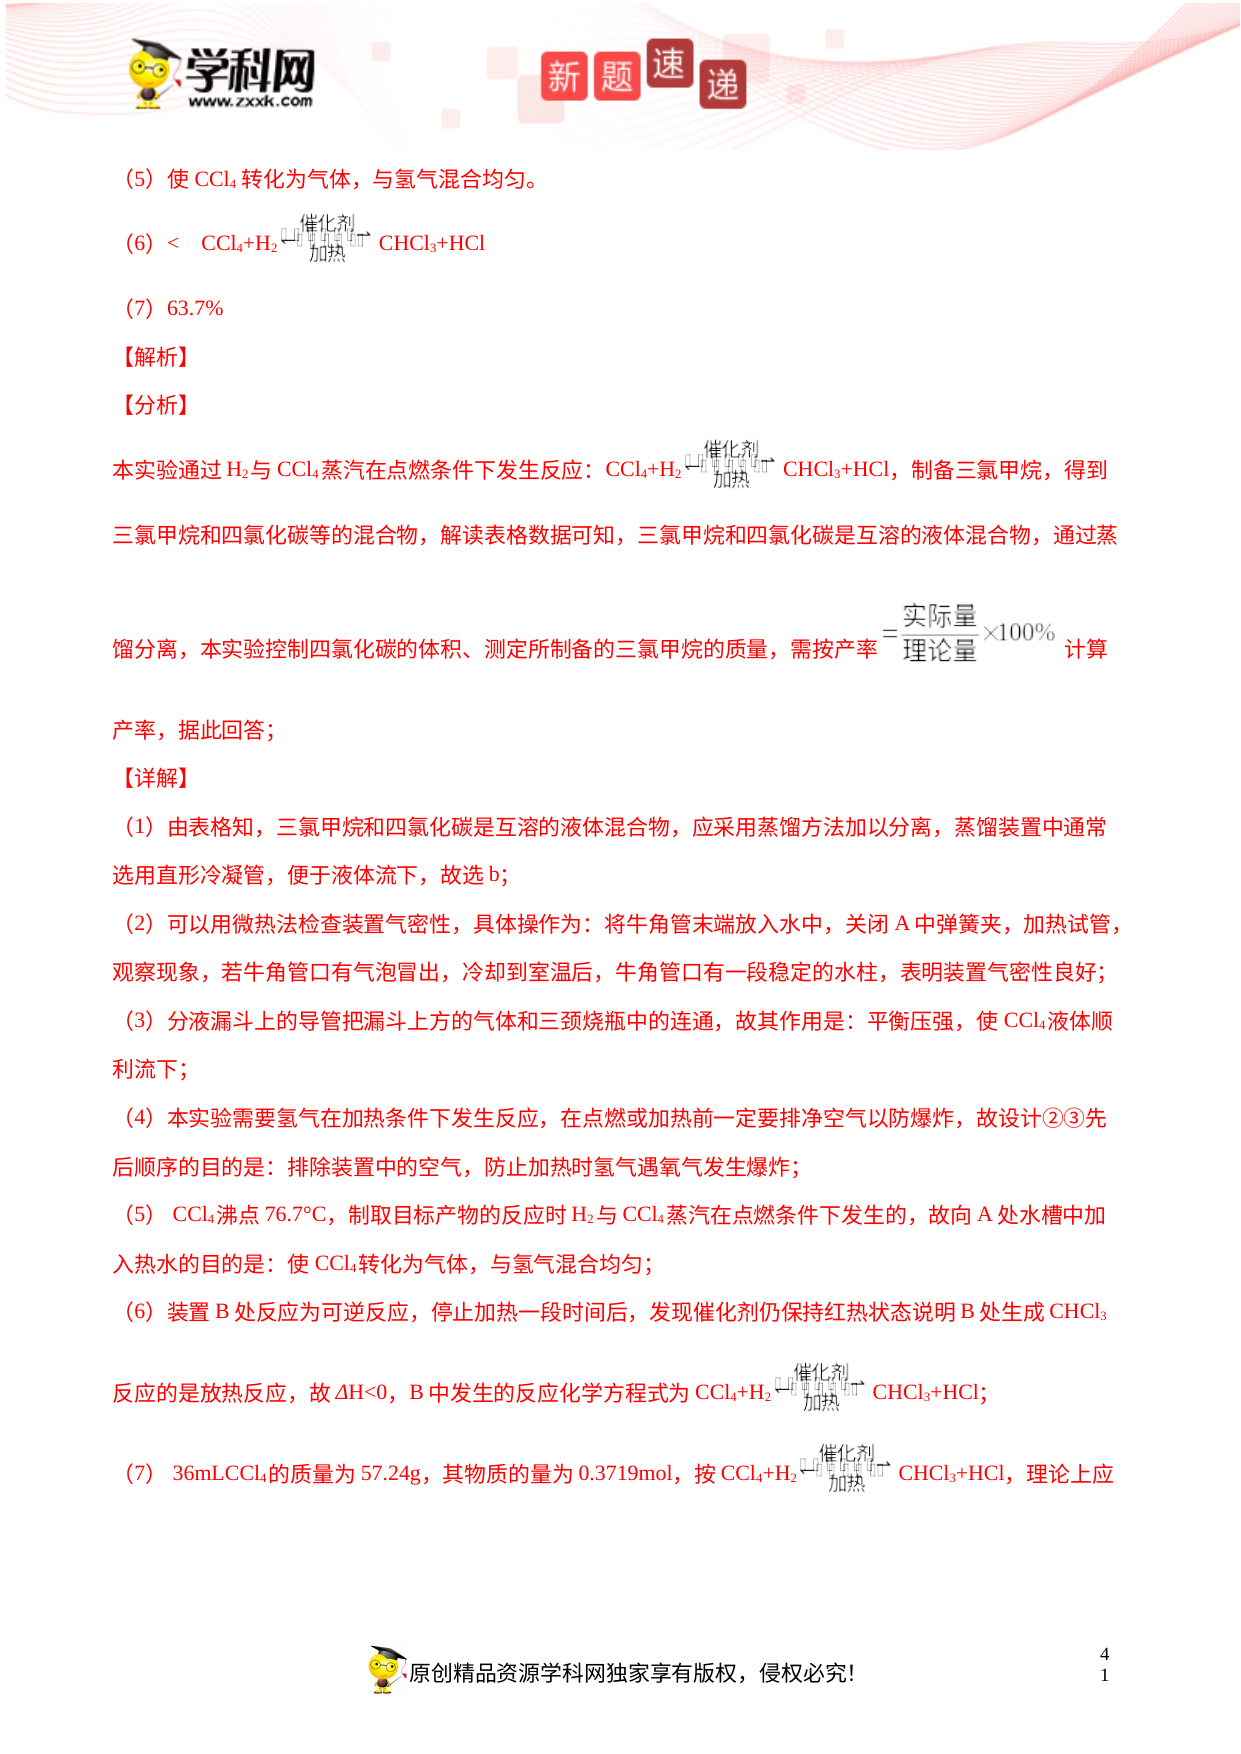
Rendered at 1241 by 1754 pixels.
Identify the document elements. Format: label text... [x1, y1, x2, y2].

text 【详解】 [112, 761, 1128, 793]
text （2）可以用微热法检查装置气密性，具体操作为：将牛角管末端放入水中，关闭 A 中弹簧夹，加热试管，观察现象，若牛角管口有气泡冒出，冷却到室温后，牛角管口有一段稳定的水柱，表明装置气密性良好； [112, 906, 1128, 987]
text （6）装置B处反应为可逆反应，停止加热一段时间后，发现催化剂仍保持红热状态说明B处生成CHCl3反应的是放热反应，故ΔH<0，B中发生的反应化学方程式为CCl4+H2CHCl3+HCl； [112, 1294, 1128, 1424]
text （5）使 CCl4 转化为气体，与氢气混合均匀。 [112, 162, 1128, 194]
text （4）本实验需要氢气在加热条件下发生反应，在点燃或加热前一定要排净空气以防爆炸，故设计②③先后顺序的目的是：排除装置中的空气，防止加热时氢气遇氧气发生爆炸； [112, 1100, 1128, 1182]
picture [5, 3, 1240, 150]
text （3）分液漏斗上的导管把漏斗上方的气体和三颈烧瓶中的连通，故其作用是：平衡压强，使 CCl4液体顺利流下； [112, 1003, 1128, 1084]
text （1）由表格知，三氯甲烷和四氯化碳是互溶的液体混合物，应采用蒸馏方法加以分离，蒸馏装置中通常选用直形冷凝管，便于液体流下，故选b； [112, 809, 1128, 890]
text （5） CCl4沸点76.7°C，制取目标产物的反应时H2与CCl4蒸汽在点燃条件下发生的，故向A处水槽中加入热水的目的是：使 CCl4转化为气体，与氢气混合均匀； [112, 1197, 1128, 1279]
picture [363, 1642, 409, 1696]
text （7）63.7% [112, 291, 1128, 324]
text （6）< CCl4+H2CHCl3+HCl [112, 210, 1128, 275]
text 本实验通过H2与CCl4蒸汽在点燃条件下发生反应：CCl4+H2CHCl3+HCl，制备三氯甲烷，得到三氯甲烷和四氯化碳等的混合物，解读表格数据可知，三氯甲烷和四氯化碳是互溶的液体混合物，通过蒸馏分离，本实验控制四氯化碳的体积、测定所制备的三氯甲烷的质量，需按产率 计算产率，据此回答； [112, 436, 1128, 745]
text （7） 36mLCCl4的质量为57.24g，其物质的量为0.3719mol，按CCl4+H2CHCl3+HCl，理论上应生成的CHCl3物质的量为0.3719mol，氯仿实际产量为28.29g，为0.237mol，因产率，带入数值，故该实验中氯仿产率为63.7%。 [112, 1440, 1128, 1505]
text 【解析】 [112, 339, 1128, 372]
text 【分析】 [112, 388, 1128, 420]
